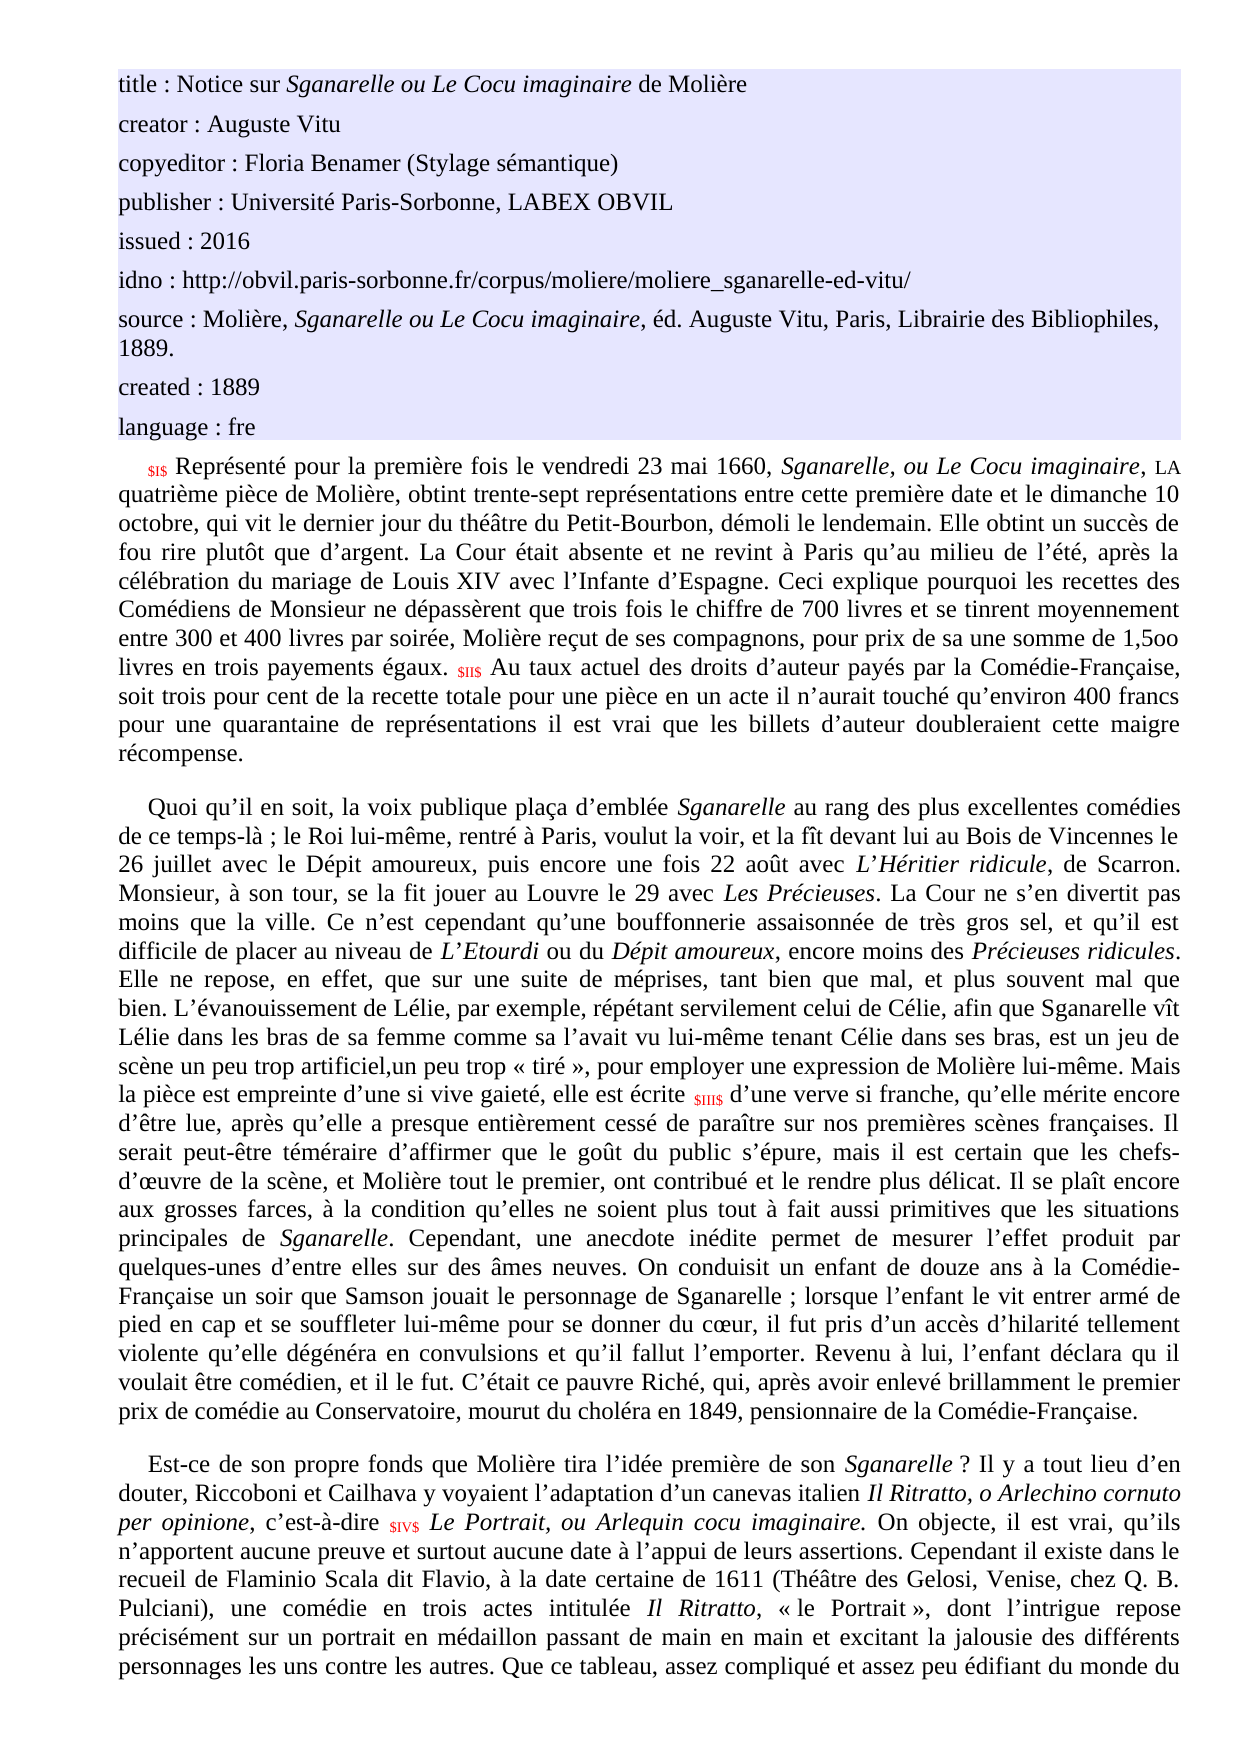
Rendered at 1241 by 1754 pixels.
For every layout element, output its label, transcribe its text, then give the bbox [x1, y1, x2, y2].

text created : 1889 [118, 372, 1181, 401]
text title : Notice sur Sganarelle ou Le Cocu imaginaire de Molière [118, 69, 1181, 98]
text publisher : Université Paris-Sorbonne, LABEX OBVIL [118, 187, 1181, 216]
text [118, 1449, 1181, 1679]
text $I$ Représenté pour la première fois le vendredi 23 mai 1660, Sganarelle, ou Le Cocu imaginaire, la quatrième pièce de Molière, obtint trente-sept représentations entre cette première date et le dimanche 10 octobre, qui vit le dernier jour du théâtre du Petit-Bourbon, démoli le lendemain. Elle obtint un succès de fou rire plutôt que d’argent. La Cour était absente et ne revint à Paris qu’au milieu de l’été, après la célébration du mariage de Louis XIV avec l’Infante d’Espagne. Ceci explique pourquoi les recettes des Comédiens de Monsieur ne dépassèrent que trois fois le chiffre de 700 livres et se tinrent moyennement entre 300 et 400 livres par soirée, Molière reçut de ses compagnons, pour prix de sa une somme de 1,5oo livres en trois payements égaux. $II$ Au taux actuel des droits d’auteur payés par la Comédie-Française, soit trois pour cent de la recette totale pour une pièce en un acte il n’aurait touché qu’environ 400 francs pour une quarantaine de représentations il est vrai que les billets d’auteur doubleraient cette maigre récompense. [118, 451, 1181, 767]
text source : Molière, Sganarelle ou Le Cocu imaginaire, éd. Auguste Vitu, Paris, Librairie des Bibliophiles, 1889. [118, 304, 1181, 362]
text Quoi qu’il en soit, la voix publique plaça d’emblée Sganarelle au rang des plus excellentes comédies de ce temps-là ; le Roi lui-même, rentré à Paris, voulut la voir, et la fît devant lui au Bois de Vincennes le 26 juillet avec le Dépit amoureux, puis encore une fois 22 août avec L’Héritier ridicule, de Scarron. Monsieur, à son tour, se la fit jouer au Louvre le 29 avec Les Précieuses. La Cour ne s’en divertit pas moins que la ville. Ce n’est cependant qu’une bouffonnerie assaisonnée de très gros sel, et qu’il est difficile de placer au niveau de L’Etourdi ou du Dépit amoureux, encore moins des Précieuses ridicules. Elle ne repose, en effet, que sur une suite de méprises, tant bien que mal, et plus souvent mal que bien. L’évanouissement de Lélie, par exemple, répétant servilement celui de Célie, afin que Sganarelle vît Lélie dans les bras de sa femme comme sa l’avait vu lui-même tenant Célie dans ses bras, est un jeu de scène un peu trop artificiel,un peu trop « tiré », pour employer une expression de Molière lui-même. Mais la pièce est empreinte d’une si vive gaieté, elle est écrite $III$ d’une verve si franche, qu’elle mérite encore d’être lue, après qu’elle a presque entièrement cessé de paraître sur nos premières scènes françaises. Il serait peut-être téméraire d’affirmer que le goût du public s’épure, mais il est certain que les chefs-d’œuvre de la scène, et Molière tout le premier, ont contribué et le rendre plus délicat. Il se plaît encore aux grosses farces, à la condition qu’elles ne soient plus tout à fait aussi primitives que les situations principales de Sganarelle. Cependant, une anecdote inédite permet de mesurer l’effet produit par quelques-unes d’entre elles sur des âmes neuves. On conduisit un enfant de douze ans à la Comédie-Française un soir que Samson jouait le personnage de Sganarelle ; lorsque l’enfant le vit entrer armé de pied en cap et se souffleter lui-même pour se donner du cœur, il fut pris d’un accès d’hilarité tellement violente qu’elle dégénéra en convulsions et qu’il fallut l’emporter. Revenu à lui, l’enfant déclara qu il voulait être comédien, et il le fut. C’était ce pauvre Riché, qui, après avoir enlevé brillamment le premier prix de comédie au Conservatoire, mourut du choléra en 1849, pensionnaire de la Comédie-Française. [118, 792, 1181, 1424]
text creator : Auguste Vitu [118, 109, 1181, 137]
text copyeditor : Floria Benamer (Stylage sémantique) [118, 148, 1181, 177]
text language : fre [118, 412, 1181, 440]
text idno : http://obvil.paris-sorbonne.fr/corpus/moliere/moliere_sganarelle-ed-vitu/ [118, 265, 1181, 294]
text issued : 2016 [118, 226, 1181, 255]
